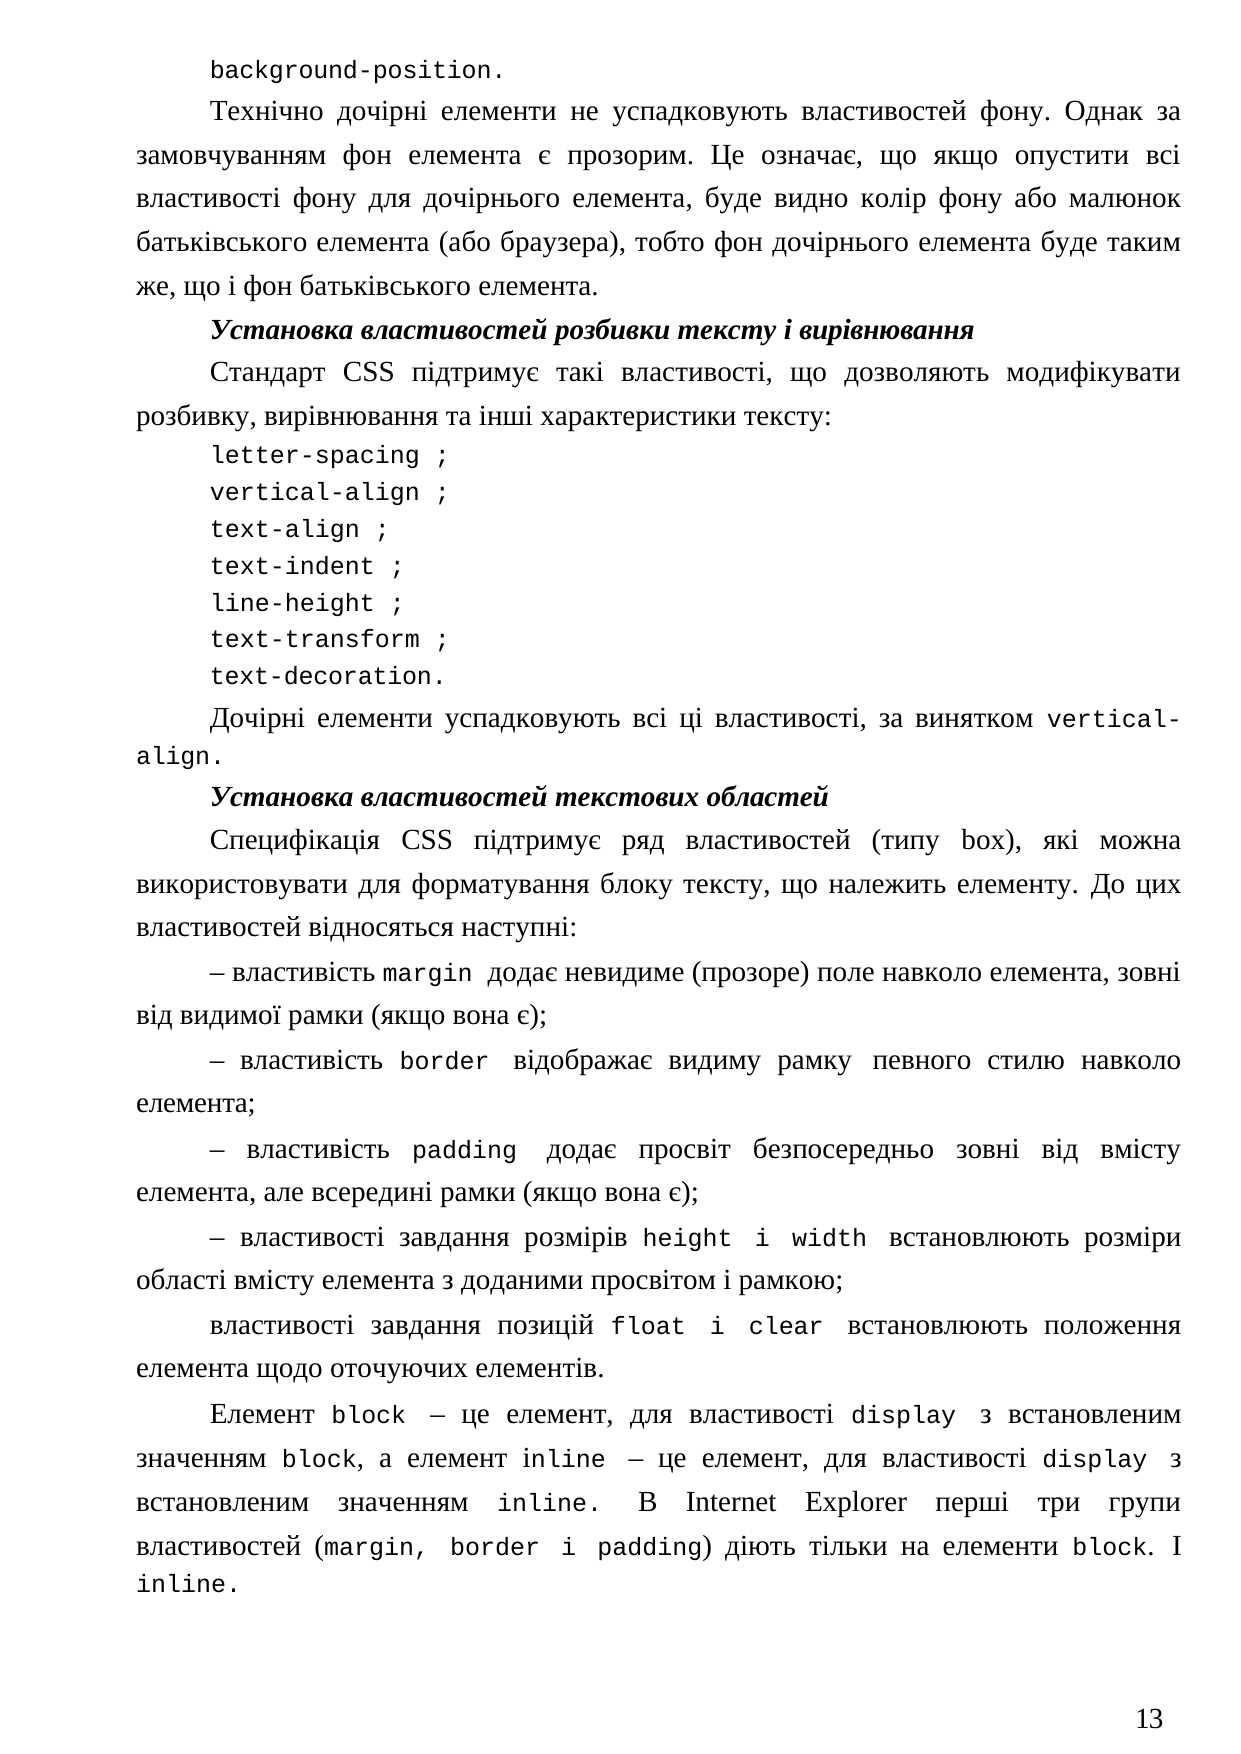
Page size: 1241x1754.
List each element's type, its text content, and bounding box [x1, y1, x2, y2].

text Елемент block – це елемент, для властивості display з встановленим значенням block, а елемент inline – це елемент, для властивості display з встановленим значенням inline. В Internet Explorer перші три групи властивостей (margin, border і padding) діють тільки на елементи block. І inline. [136, 1396, 1181, 1599]
text letter-spacing ; vertical-align ; text-align ; text-indent ; line-height ; text-transform ; text-decoration. [209, 443, 450, 692]
text Специфікація CSS підтримує ряд властивостей (типу box), які можна використовувати для форматування блоку тексту, що належить елементу. До цих властивостей відносяться наступні: [136, 822, 1181, 943]
text background-position. [209, 58, 1223, 86]
list властивість padding додає просвіт безпосередньо зовні від вмісту елемента, але всередині рамки (якщо вона є); [136, 1131, 1182, 1207]
text властивості завдання позицій float і clear встановлюють положення елемента щодо оточуючих елементів. [136, 1307, 1182, 1384]
list властивість border відображає видиму рамку певного стилю навколо елемента; [136, 1042, 1182, 1119]
text Технічно дочірні елементи не успадковують властивостей фону. Однак за замовчуванням фон елемента є прозорим. Це означає, що якщо опустити всі властивості фону для дочірнього елемента, буде видно колір фону або малюнок батьківського елемента (або браузера), тобто фон дочірнього елемента буде таким же, що і фон батьківського елемента. [136, 93, 1182, 301]
list властивість margin додає невидиме (прозоре) поле навколо елемента, зовні від видимої рамки (якщо вона є); [136, 954, 1181, 1031]
subtitle Установка властивостей текстових областей [209, 779, 1223, 813]
text Дочірні елементи успадковують всі ці властивості, за винятком vertical- align. [136, 701, 1182, 772]
list властивості завдання розмірів height і width встановлюють розміри області вмісту елемента з доданими просвітом і рамкою; [136, 1219, 1181, 1296]
text Стандарт CSS підтримує такі властивості, що дозволяють модифікувати розбивку, вирівнювання та інші характеристики тексту: [136, 354, 1182, 432]
subtitle Установка властивостей розбивки тексту і вирівнювання [209, 312, 1223, 345]
